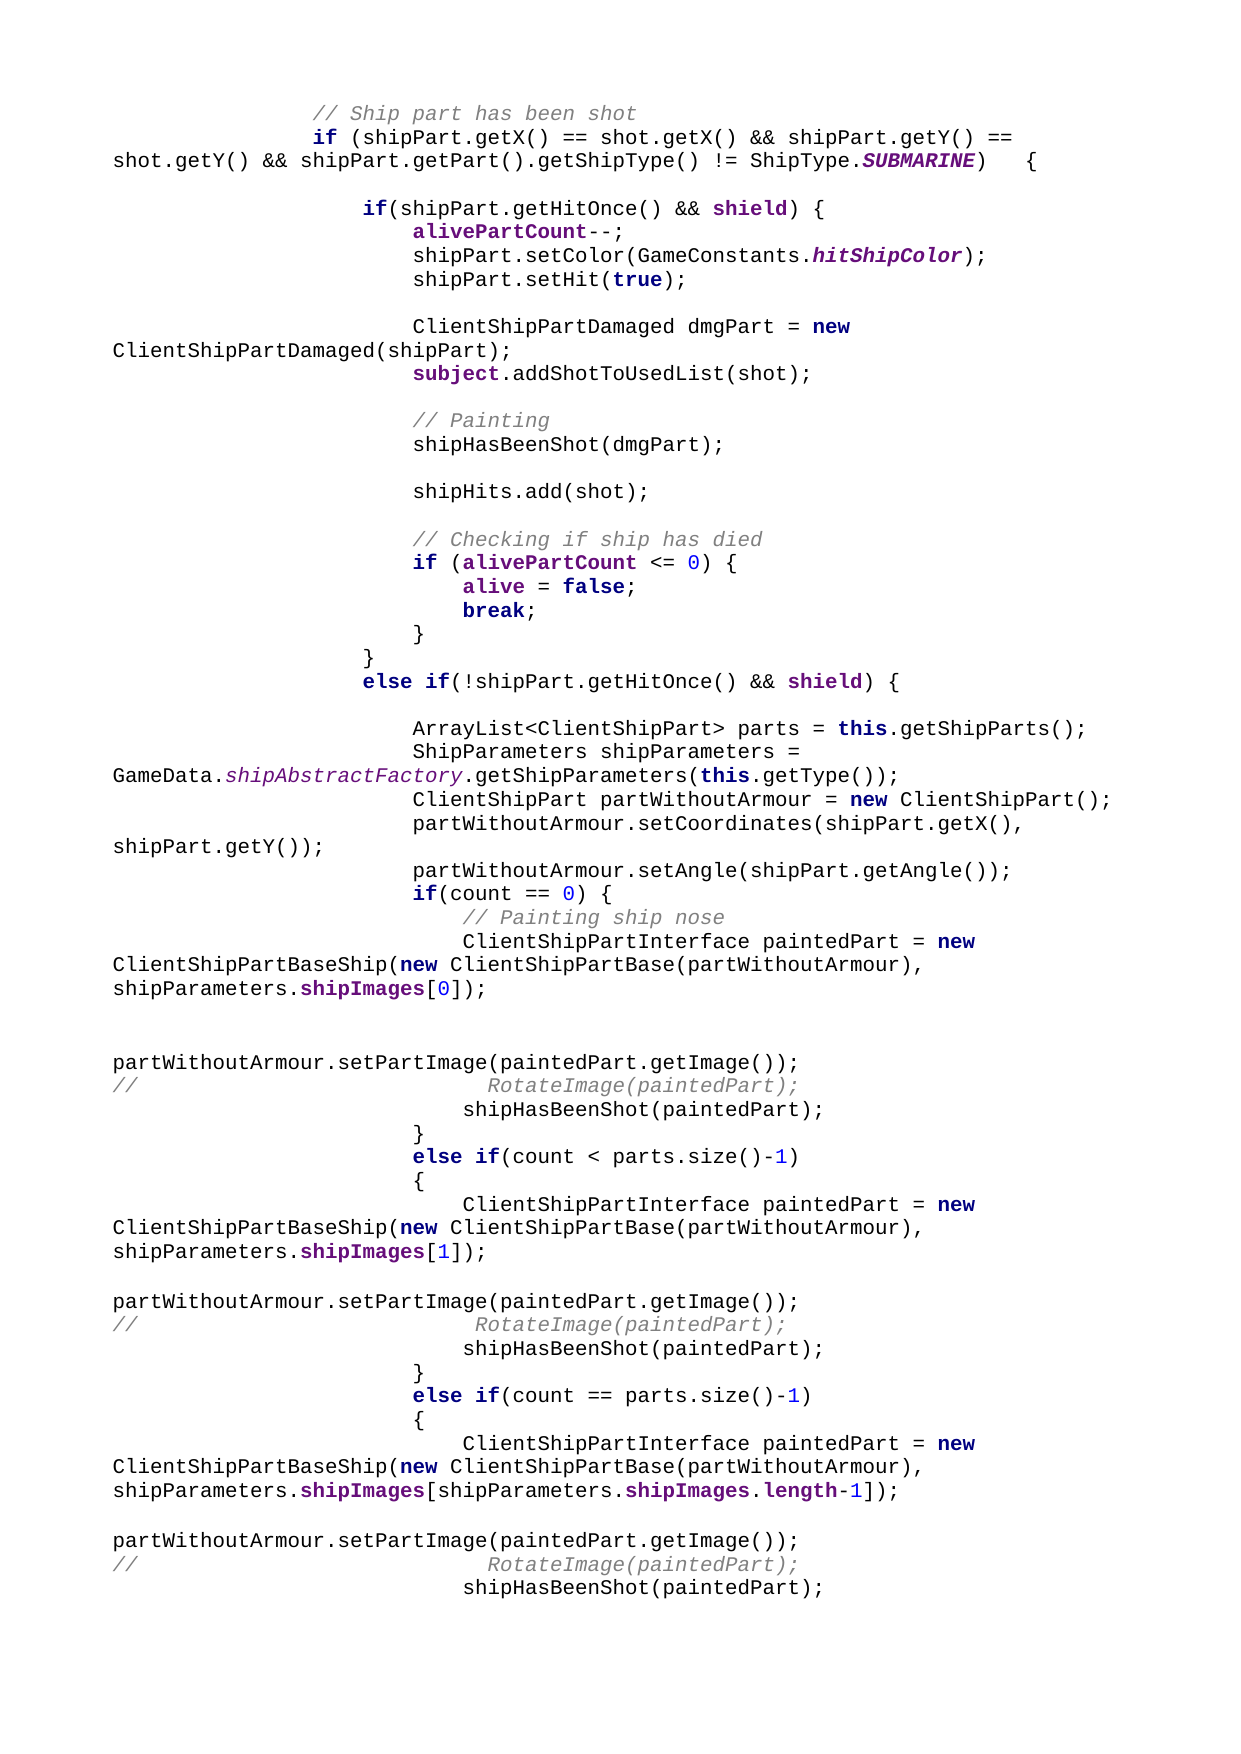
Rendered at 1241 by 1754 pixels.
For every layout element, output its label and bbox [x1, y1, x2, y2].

text [112, 103, 1128, 1601]
